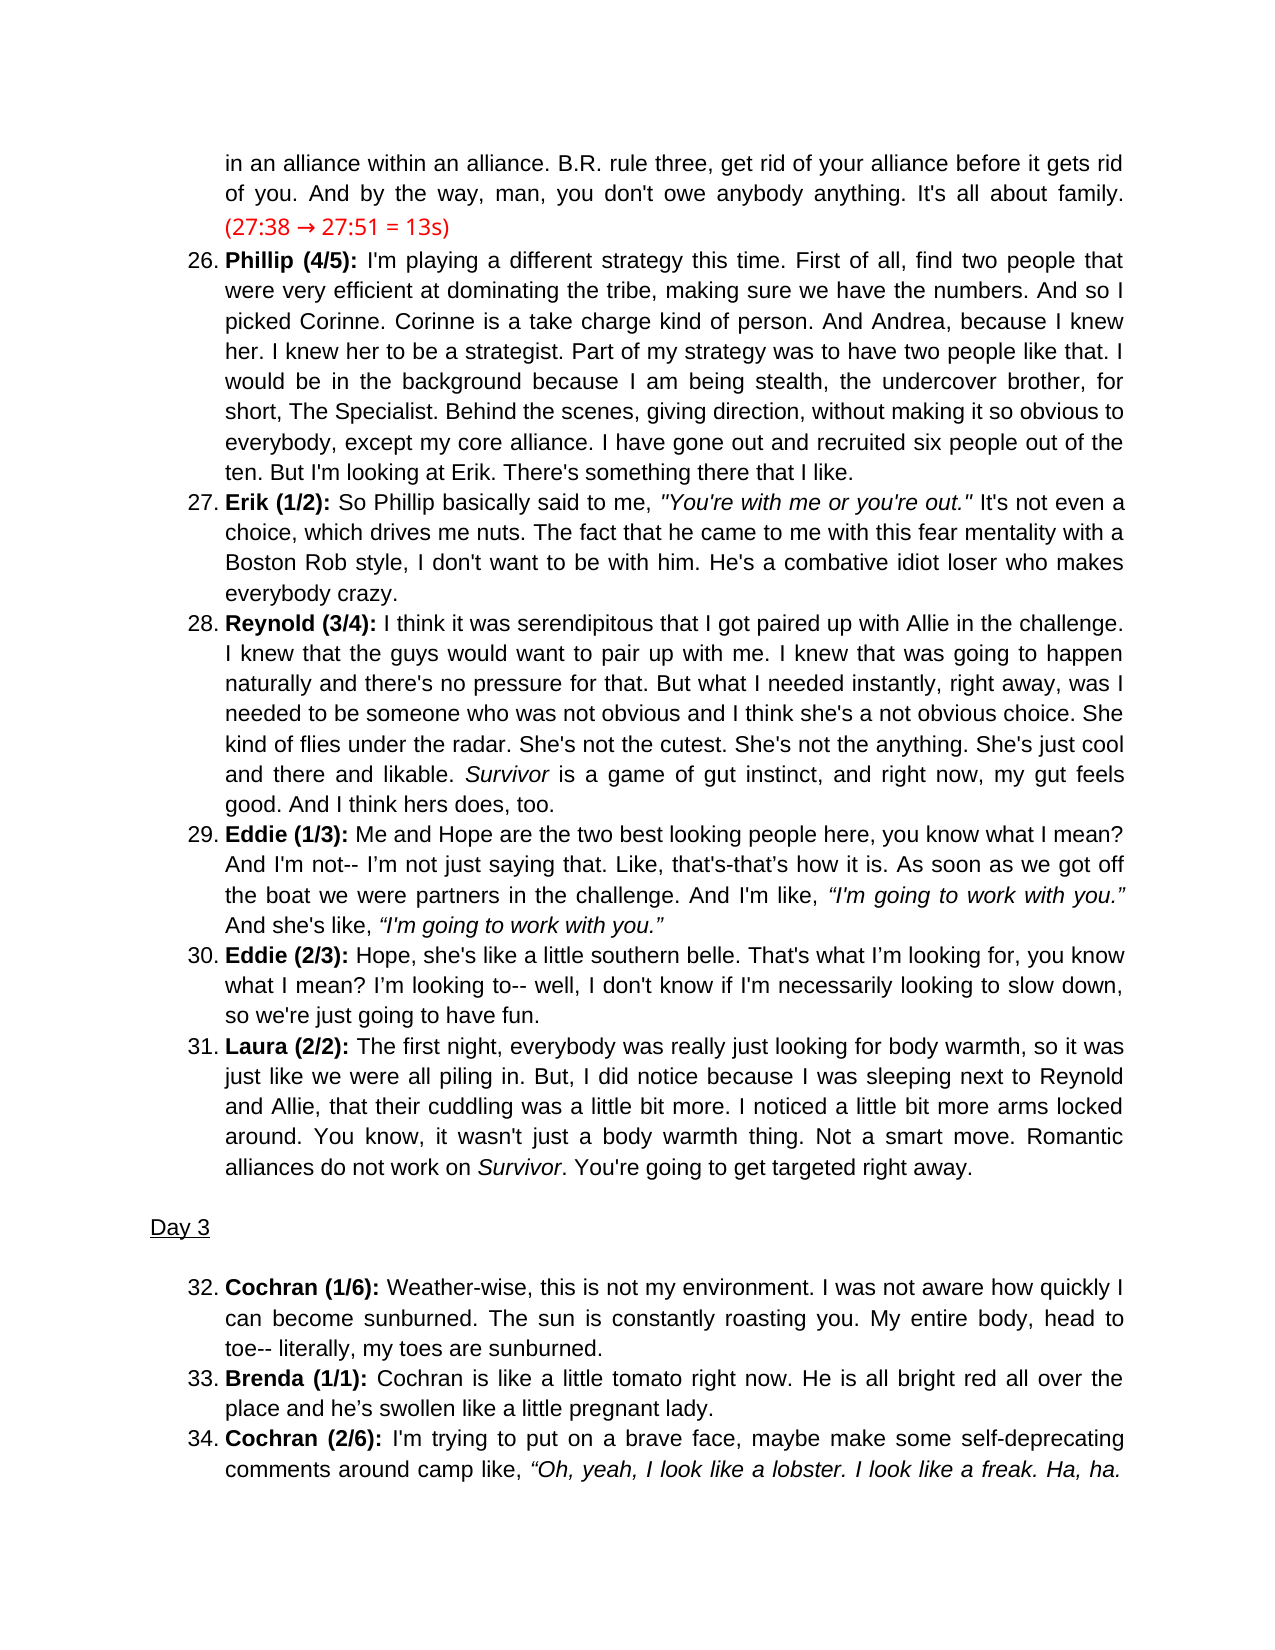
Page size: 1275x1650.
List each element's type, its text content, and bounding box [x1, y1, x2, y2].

list Erik (1/2): So Phillip basically said to me, "You're with me or you're out." It's not even a choice, which drives me nuts. The fact that he came to me with this fear mentality with a Boston Rob style, I don't want to be with him. He's a combative idiot loser who makes everybody crazy. [187, 489, 1125, 606]
text Day 3 [150, 1214, 1125, 1240]
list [187, 150, 1125, 242]
list Eddie (1/3): Me and Hope are the two best looking people here, you know what I mean? And I'm not-- I’m not just saying that. Like, that's-that’s how it is. As soon as we got off the boat we were partners in the challenge. And I'm like, “I'm going to work with you.” And she's like, “I'm going to work with you.” [187, 821, 1125, 938]
list Eddie (2/3): Hope, she's like a little southern belle. That's what I’m looking for, you know what I mean? I’m looking to-- well, I don't know if I'm necessarily looking to slow down, so we're just going to have fun. [187, 942, 1125, 1029]
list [187, 1425, 1125, 1482]
list Brenda (1/1): Cochran is like a little tomato right now. He is all bright red all over the place and he’s swollen like a little pregnant lady. [187, 1365, 1125, 1421]
list Cochran (1/6): Weather-wise, this is not my environment. I was not aware how quickly I can become sunburned. The sun is constantly roasting you. My entire body, head to toe-- literally, my toes are sunburned. [187, 1274, 1125, 1361]
list Phillip (4/5): I'm playing a different strategy this time. First of all, find two people that were very efficient at dominating the tribe, making sure we have the numbers. And so I picked Corinne. Corinne is a take charge kind of person. And Andrea, because I knew her. I knew her to be a strategist. Part of my strategy was to have two people like that. I would be in the background because I am being stealth, the undercover brother, for short, The Specialist. Behind the scenes, giving direction, without making it so obvious to everybody, except my core alliance. I have gone out and recruited six people out of the ten. But I'm looking at Erik. There's something there that I like. [187, 247, 1125, 485]
list Reynold (3/4): I think it was serendipitous that I got paired up with Allie in the challenge. I knew that the guys would want to pair up with me. I knew that was going to happen naturally and there's no pressure for that. But what I needed instantly, right away, was I needed to be someone who was not obvious and I think she's a not obvious choice. She kind of flies under the radar. She's not the cutest. She's not the anything. She's just cool and there and likable. Survivor is a game of gut instinct, and right now, my gut feels good. And I think hers does, too. [187, 610, 1125, 817]
list Laura (2/2): The first night, everybody was really just looking for body warmth, so it was just like we were all piling in. But, I did notice because I was sleeping next to Reynold and Allie, that their cuddling was a little bit more. I noticed a little bit more arms locked around. You know, it wasn't just a body warmth thing. Not a smart move. Romantic alliances do not work on Survivor. You're going to get targeted right away. [187, 1033, 1125, 1180]
